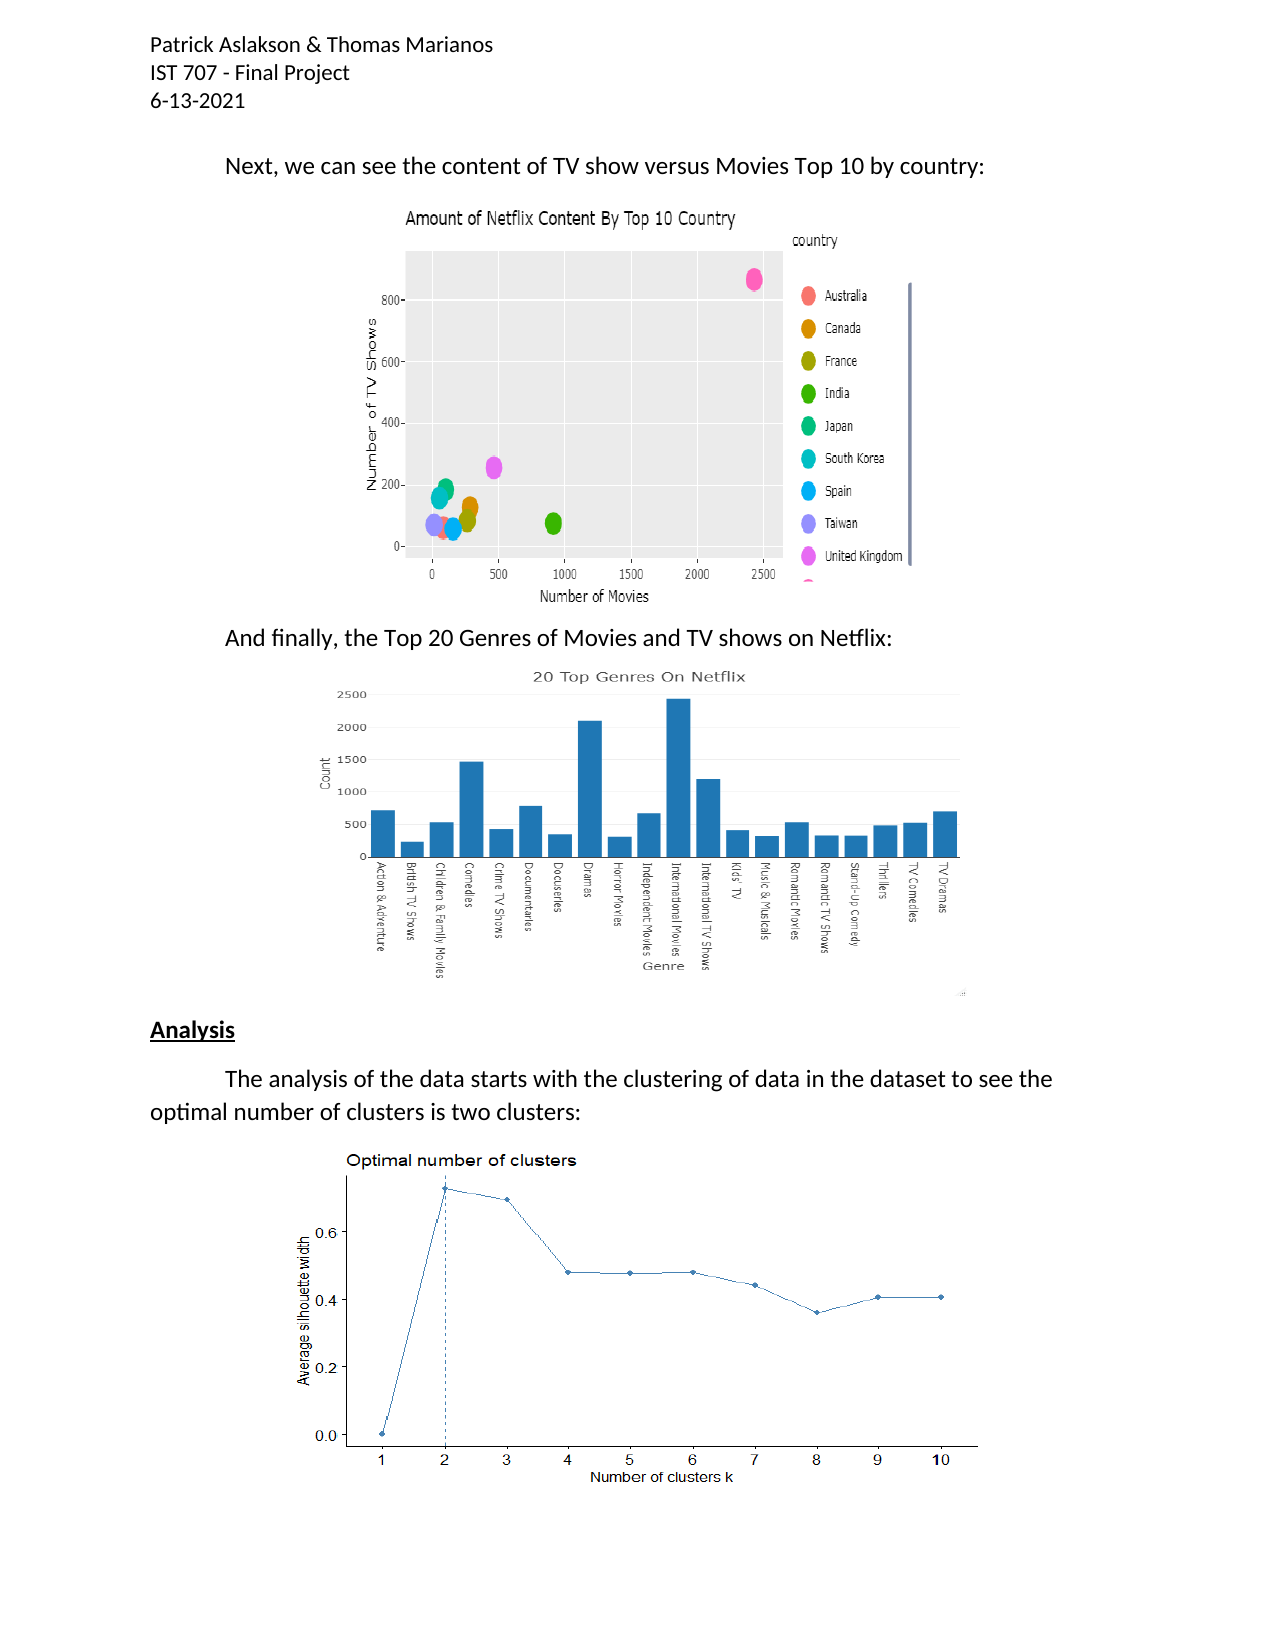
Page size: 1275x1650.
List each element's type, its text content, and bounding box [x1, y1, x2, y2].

text And finally, the Top 20 Genres of Movies and TV shows on Netflix: [150, 622, 1125, 653]
text Analysis [150, 1014, 1125, 1044]
picture [288, 1146, 987, 1490]
text The analysis of the data starts with the clustering of data in the dataset to see the optimal number of clusters is two clusters: [150, 1064, 1125, 1127]
picture [308, 671, 967, 996]
picture [363, 199, 912, 604]
text Next, we can see the content of TV show versus Movies Top 10 by country: [150, 150, 1125, 181]
